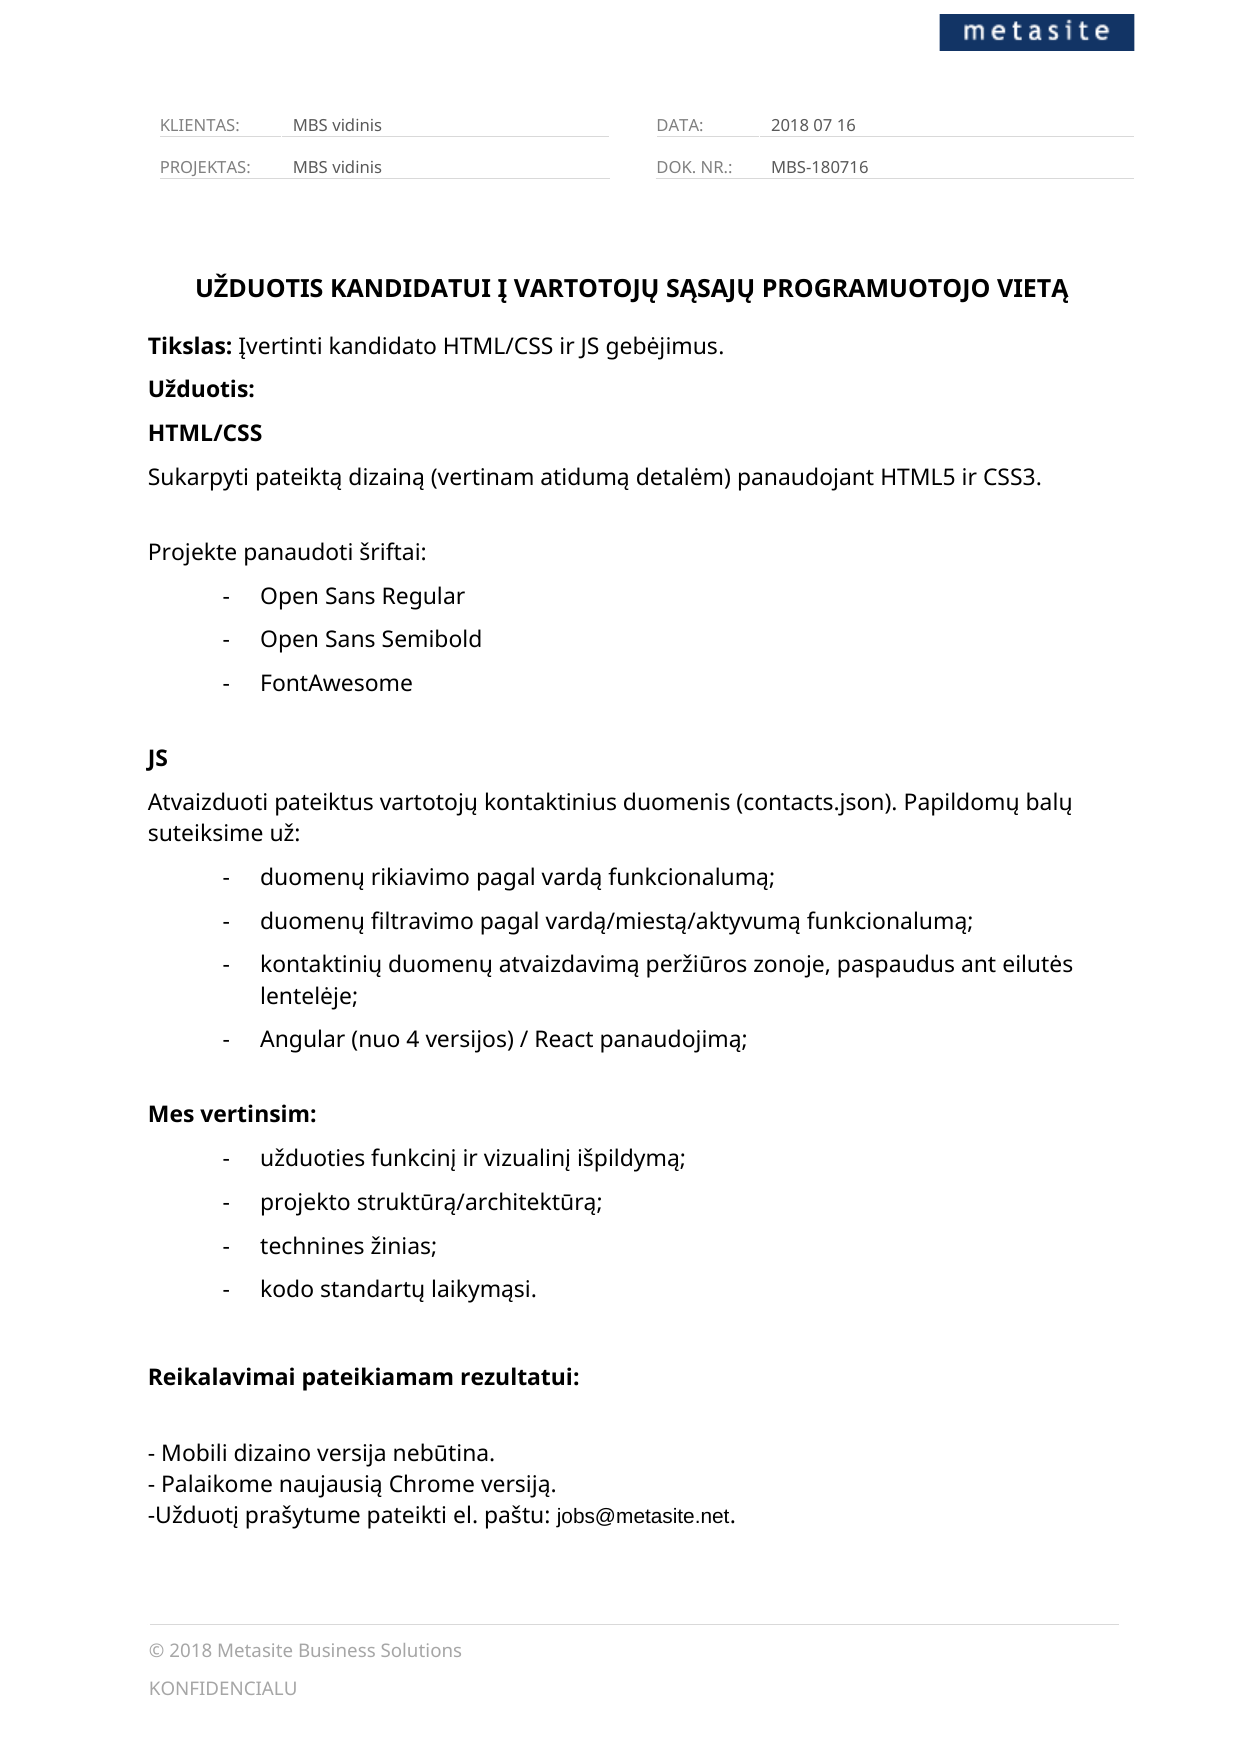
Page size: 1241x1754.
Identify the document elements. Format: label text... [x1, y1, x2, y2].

list projekto struktūrą/architektūrą; [222, 1185, 1116, 1217]
list technines žinias; [222, 1229, 1116, 1260]
picture [939, 14, 1135, 51]
text HTML/CSS [148, 417, 1116, 448]
list kodo standartų laikymąsi. [222, 1273, 1116, 1304]
text Mes vertinsim: [148, 1098, 1116, 1129]
text Užduotis: [148, 373, 1116, 404]
text JS [148, 742, 1116, 773]
text - Mobili dizaino versija nebūtina. - Palaikome naujausią Chrome versiją. -Užduotį prašytume pateikti el. paštu: jobs@metasite.net. [148, 1436, 1116, 1530]
list kontaktinių duomenų atvaizdavimą peržiūros zonoje, paspaudus ant eilutės lentelėje; [222, 948, 1116, 1010]
list duomenų filtravimo pagal vardą/miestą/aktyvumą funkcionalumą; [222, 904, 1116, 935]
list užduoties funkcinį ir vizualinį išpildymą; [222, 1142, 1116, 1173]
text Tikslas: Įvertinti kandidato HTML/CSS ir JS gebėjimus. [148, 329, 1116, 360]
text Reikalavimai pateikiamam rezultatui: [148, 1360, 1116, 1392]
list Angular (nuo 4 versijos) / React panaudojimą; [222, 1023, 1116, 1085]
text Atvaizduoti pateiktus vartotojų kontaktinius duomenis (contacts.json). Papildomų balų suteiksime už: [148, 785, 1116, 848]
list Open Sans Regular [222, 579, 1116, 610]
text Sukarpyti pateiktą dizainą (vertinam atidumą detalėm) panaudojant HTML5 ir CSS3. [148, 460, 1116, 492]
list FontAwesome [222, 667, 1116, 729]
text Projekte panaudoti šriftai: [148, 504, 1116, 567]
subtitle Užduotis kandidatui į vartotojų sąsajų programuotojo vietą [148, 273, 1116, 304]
list Open Sans Semibold [222, 623, 1116, 654]
list duomenų rikiavimo pagal vardą funkcionalumą; [222, 860, 1116, 892]
